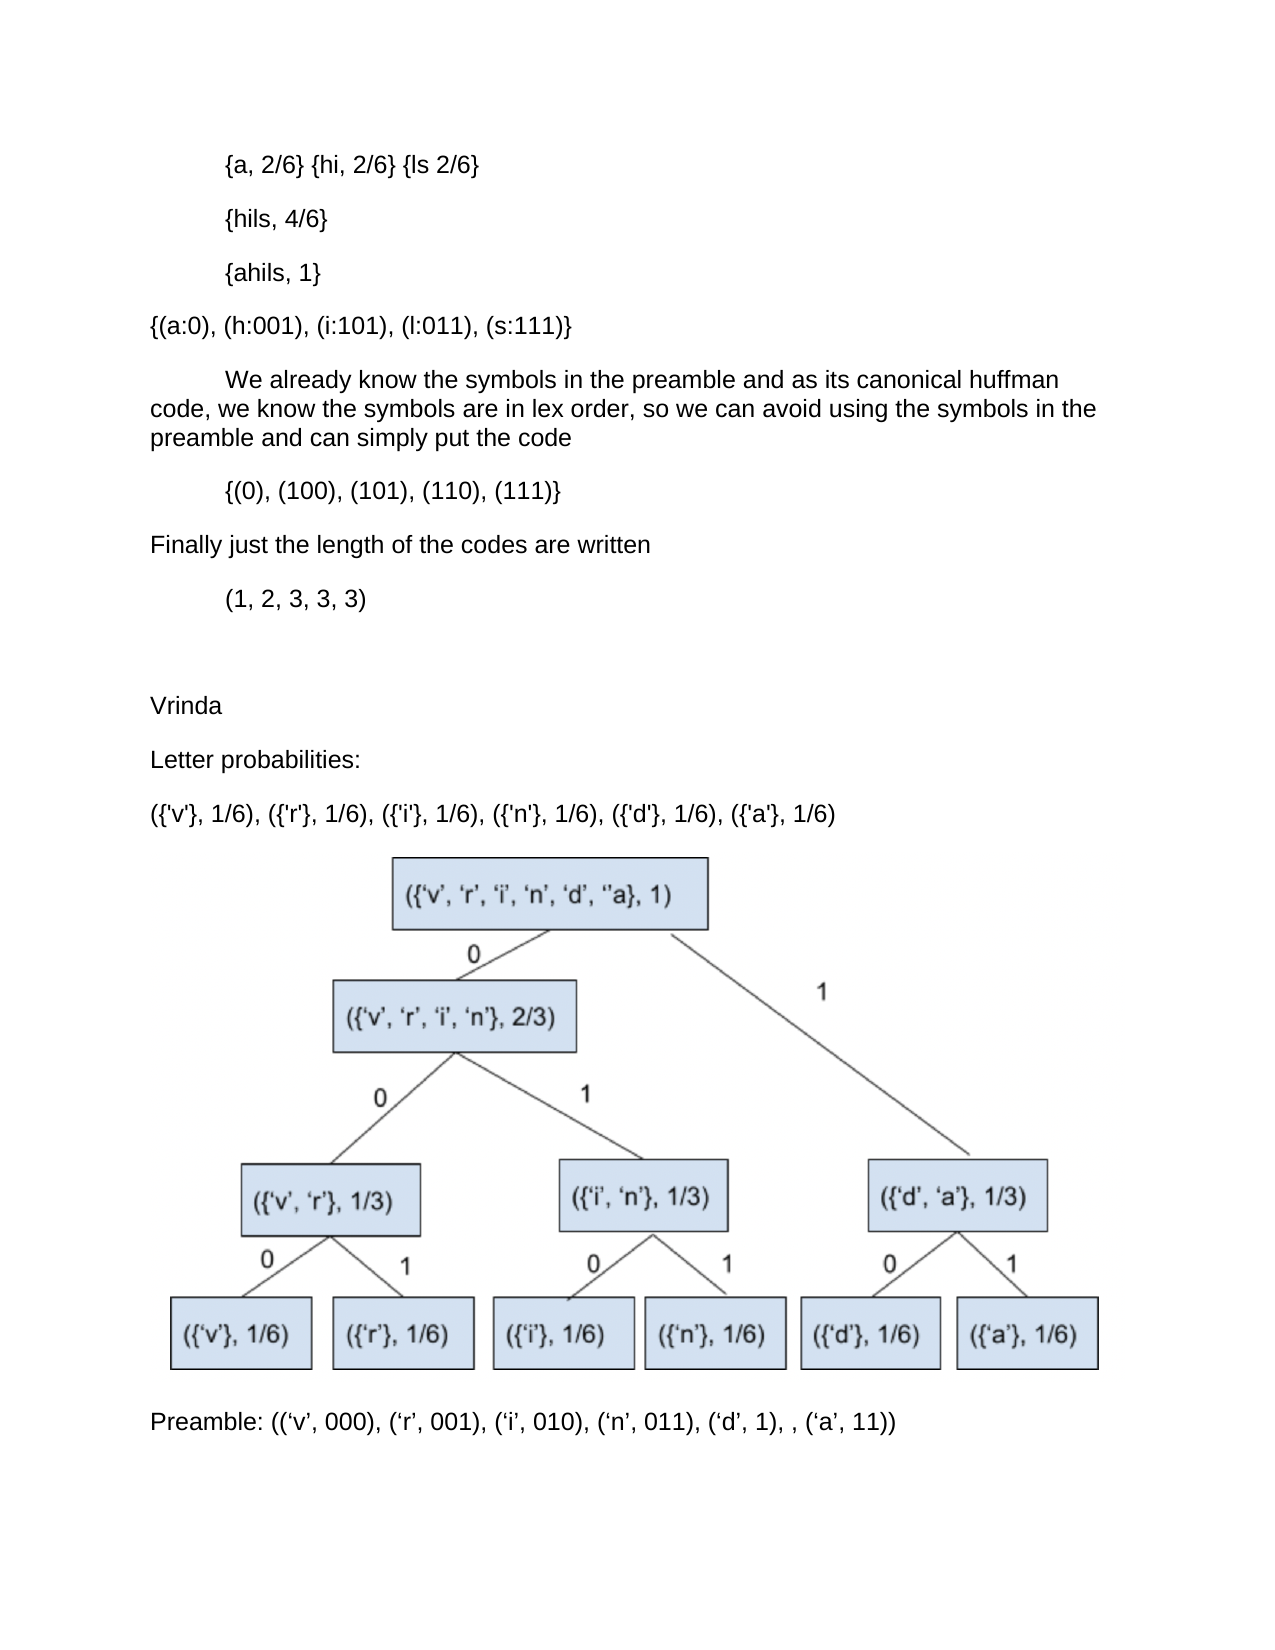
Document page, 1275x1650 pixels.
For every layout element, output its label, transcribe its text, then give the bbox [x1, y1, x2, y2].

text {ahils, 1} [150, 257, 1125, 286]
text {(a:0), (h:001), (i:101), (l:011), (s:111)} [150, 311, 1125, 340]
picture [150, 852, 1125, 1382]
text {a, 2/6} {hi, 2/6} {ls 2/6} [150, 150, 1125, 179]
text Letter probabilities: [150, 745, 1125, 774]
text Vrinda [150, 691, 1125, 720]
text Finally just the length of the codes are written [150, 530, 1125, 559]
text We already know the symbols in the preamble and as its canonical huffman code, we know the symbols are in lex order, so we can avoid using the symbols in the preamble and can simply put the code [150, 365, 1125, 451]
text {(0), (100), (101), (110), (111)} [150, 476, 1125, 505]
text Preamble: ((‘v’, 000), (‘r’, 001), (‘i’, 010), (‘n’, 011), (‘d’, 1), , (‘a’, 11)) [150, 1407, 1125, 1435]
text {hils, 4/6} [150, 204, 1125, 232]
text (1, 2, 3, 3, 3) [150, 584, 1125, 612]
text ({'v'}, 1/6), ({'r'}, 1/6), ({'i'}, 1/6), ({'n'}, 1/6), ({'d'}, 1/6), ({'a'}, 1/6) [150, 799, 1125, 827]
